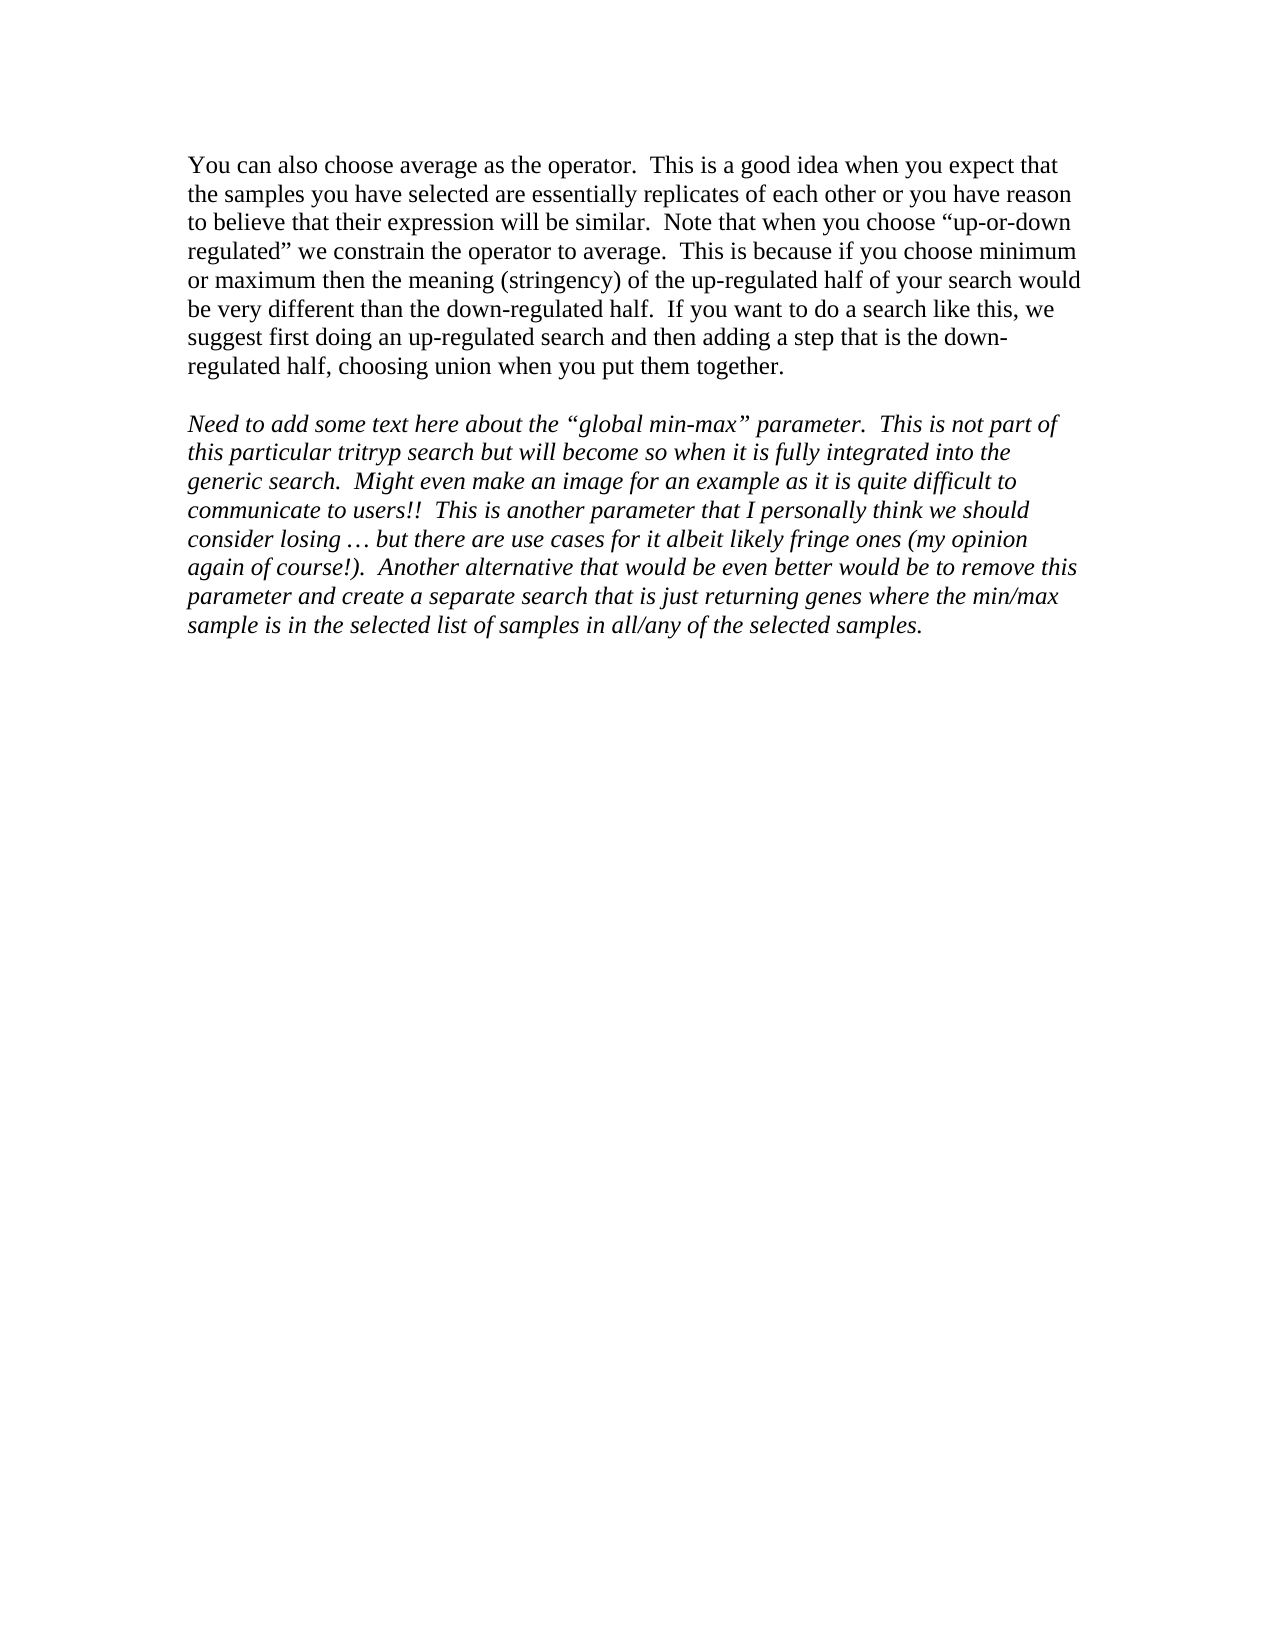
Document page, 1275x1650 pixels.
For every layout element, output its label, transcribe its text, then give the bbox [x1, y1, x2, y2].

text You can also choose average as the operator. This is a good idea when you expect that the samples you have selected are essentially replicates of each other or you have reason to believe that their expression will be similar. Note that when you choose “up-or-down regulated” we constrain the operator to average. This is because if you choose minimum or maximum then the meaning (stringency) of the up-regulated half of your search would be very different than the down-regulated half. If you want to do a search like this, we suggest first doing an up-regulated search and then adding a step that is the down-regulated half, choosing union when you put them together. [187, 150, 1087, 380]
text Need to add some text here about the “global min-max” parameter. This is not part of this particular tritryp search but will become so when it is fully integrated into the generic search. Might even make an image for an example as it is quite difficult to communicate to users!! This is another parameter that I personally think we should consider losing … but there are use cases for it albeit likely fringe ones (my opinion again of course!). Another alternative that would be even better would be to remove this parameter and create a separate search that is just returning genes where the min/max sample is in the selected list of samples in all/any of the selected samples. [187, 409, 1087, 639]
